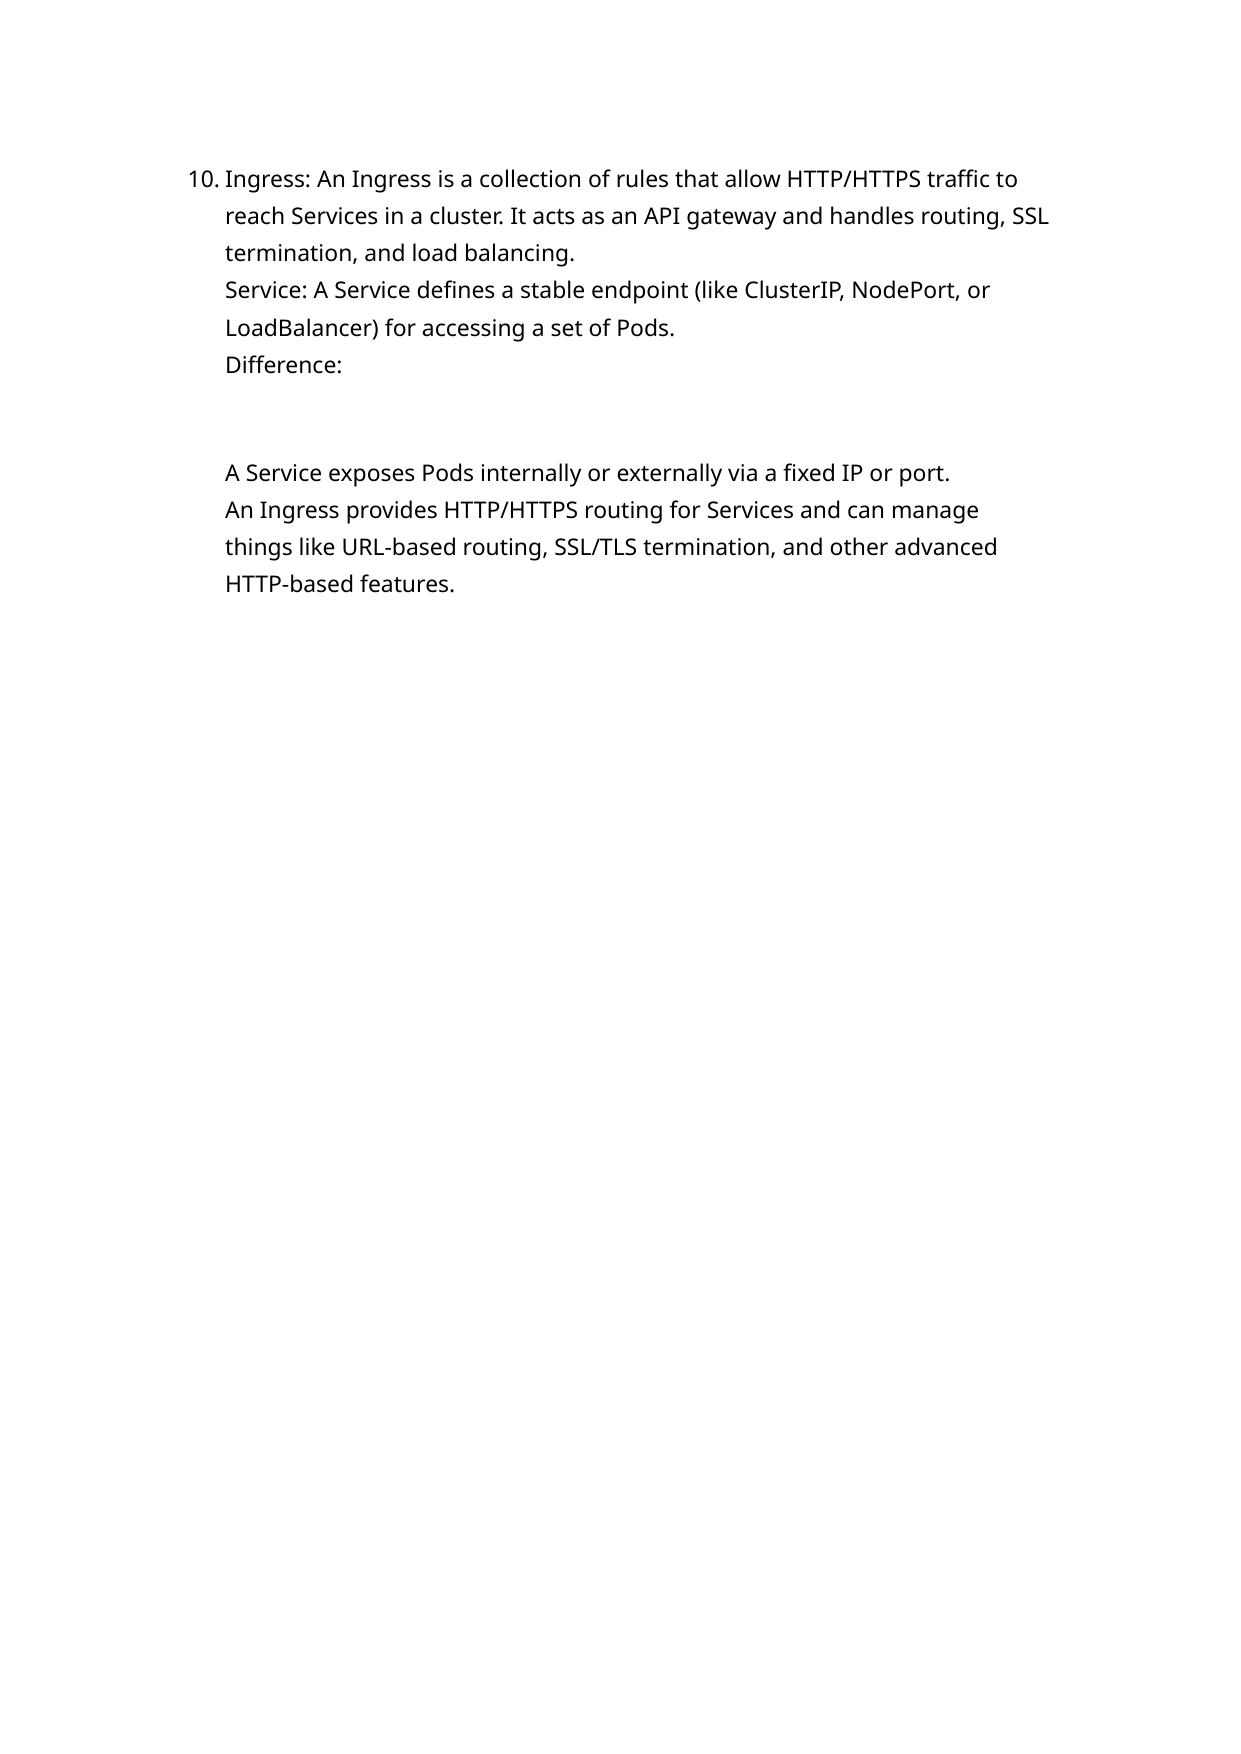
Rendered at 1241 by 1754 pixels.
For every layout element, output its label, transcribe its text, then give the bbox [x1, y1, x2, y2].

list Difference: [225, 348, 1053, 381]
list Ingress: An Ingress is a collection of rules that allow HTTP/HTTPS traffic to reach Services in a cluster. It acts as an API gateway and handles routing, SSL termination, and load balancing. [187, 162, 1053, 269]
list Service: A Service defines a stable endpoint (like ClusterIP, NodePort, or LoadBalancer) for accessing a set of Pods. [225, 274, 1053, 343]
list An Ingress provides HTTP/HTTPS routing for Services and can manage things like URL-based routing, SSL/TLS termination, and other advanced HTTP-based features. [225, 493, 1053, 600]
list A Service exposes Pods internally or externally via a fixed IP or port. [225, 456, 1053, 488]
